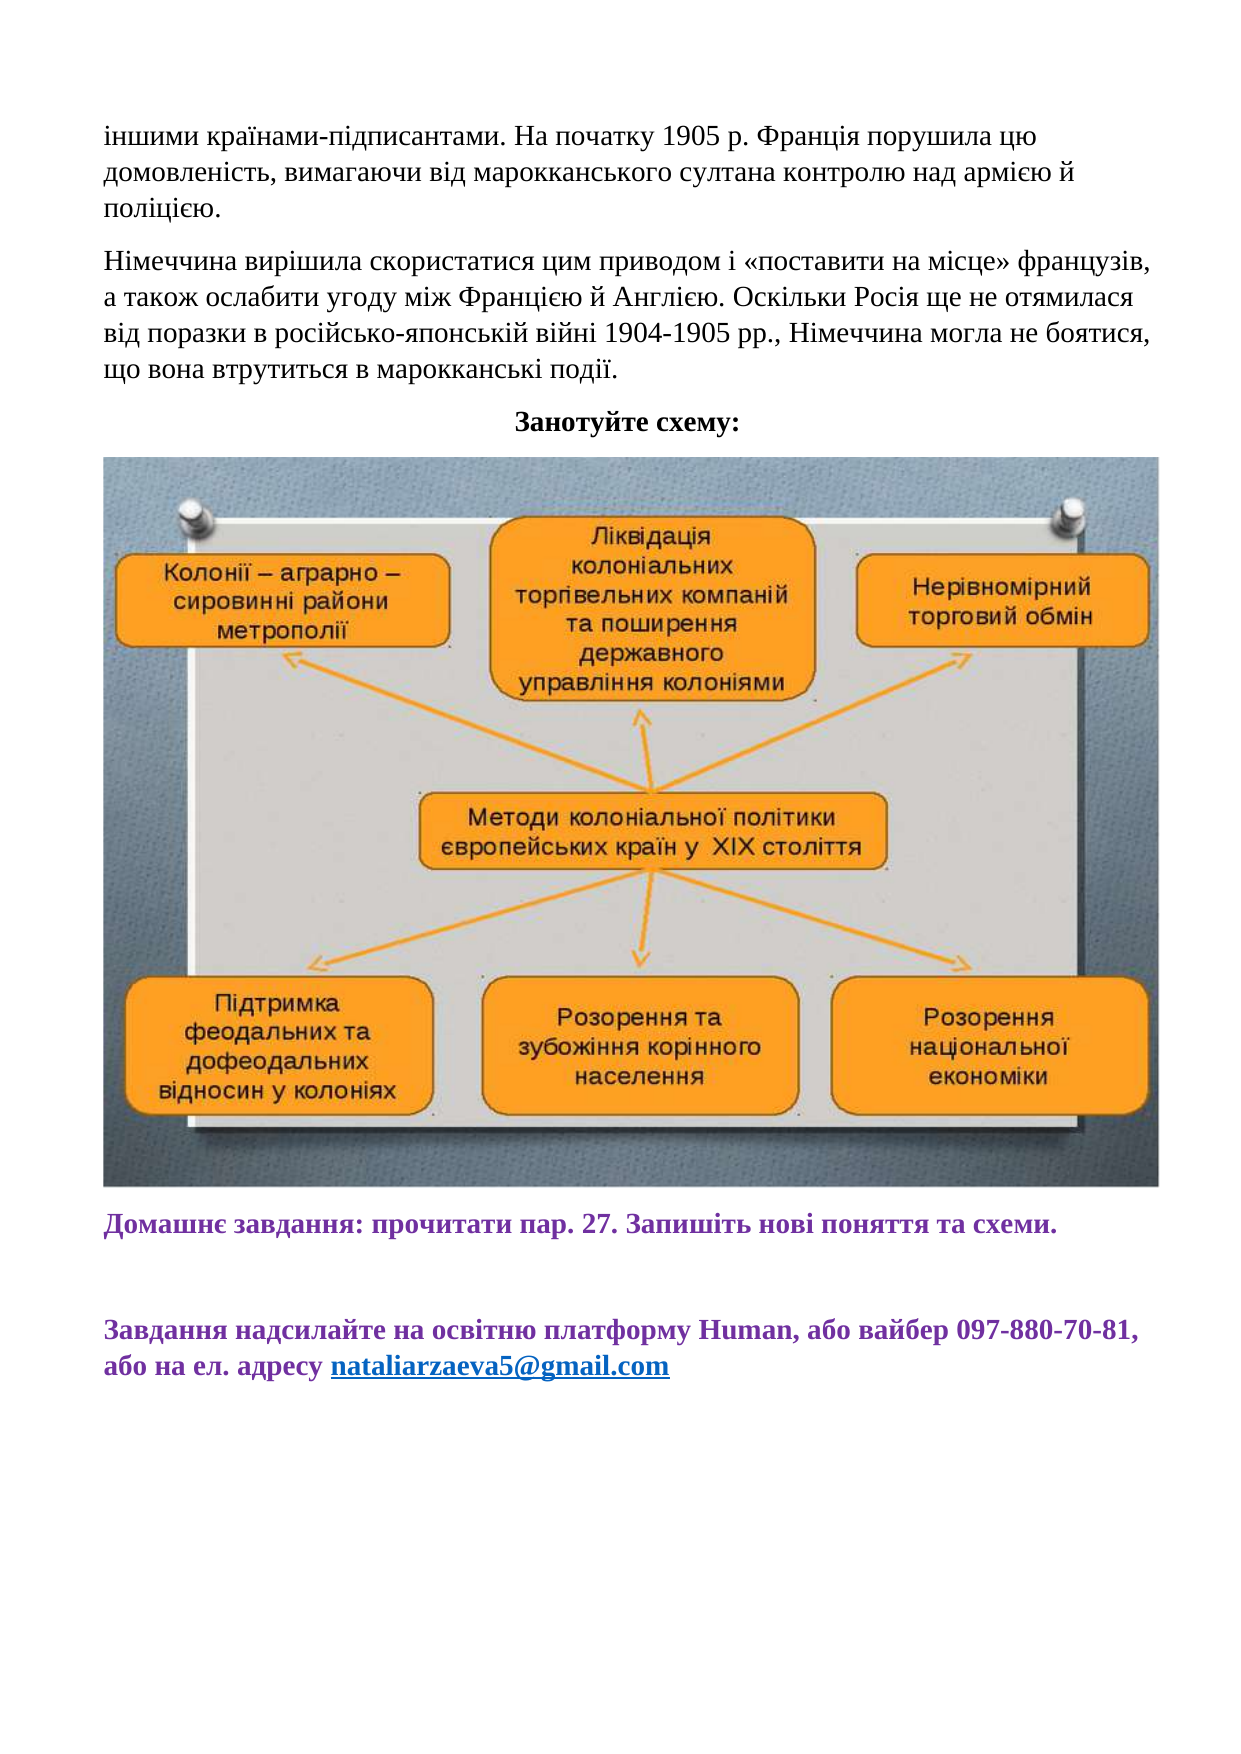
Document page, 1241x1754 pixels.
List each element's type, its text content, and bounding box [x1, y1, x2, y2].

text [103, 118, 1152, 224]
text Німеччина вирішила скористатися цим приводом і «поставити на місце» французів, а також ослабити угоду між Францією й Англією. Оскільки Росія ще не отямилася від поразки в російсько-японській війні 1904-1905 рр., Німеччина могла не боятися, що вона втрутиться в марокканські події. [103, 243, 1152, 385]
text Занотуйте схему: [103, 404, 1152, 438]
text Домашнє завдання: прочитати пар. 27. Запишіть нові поняття та схеми. [103, 1206, 1152, 1240]
picture [103, 457, 1160, 1188]
text Завдання надсилайте на освітню платформу Human, або вайбер 097-880-70-81, або на ел. адресу nataliarzaeva5@gmail.com [103, 1312, 1152, 1382]
